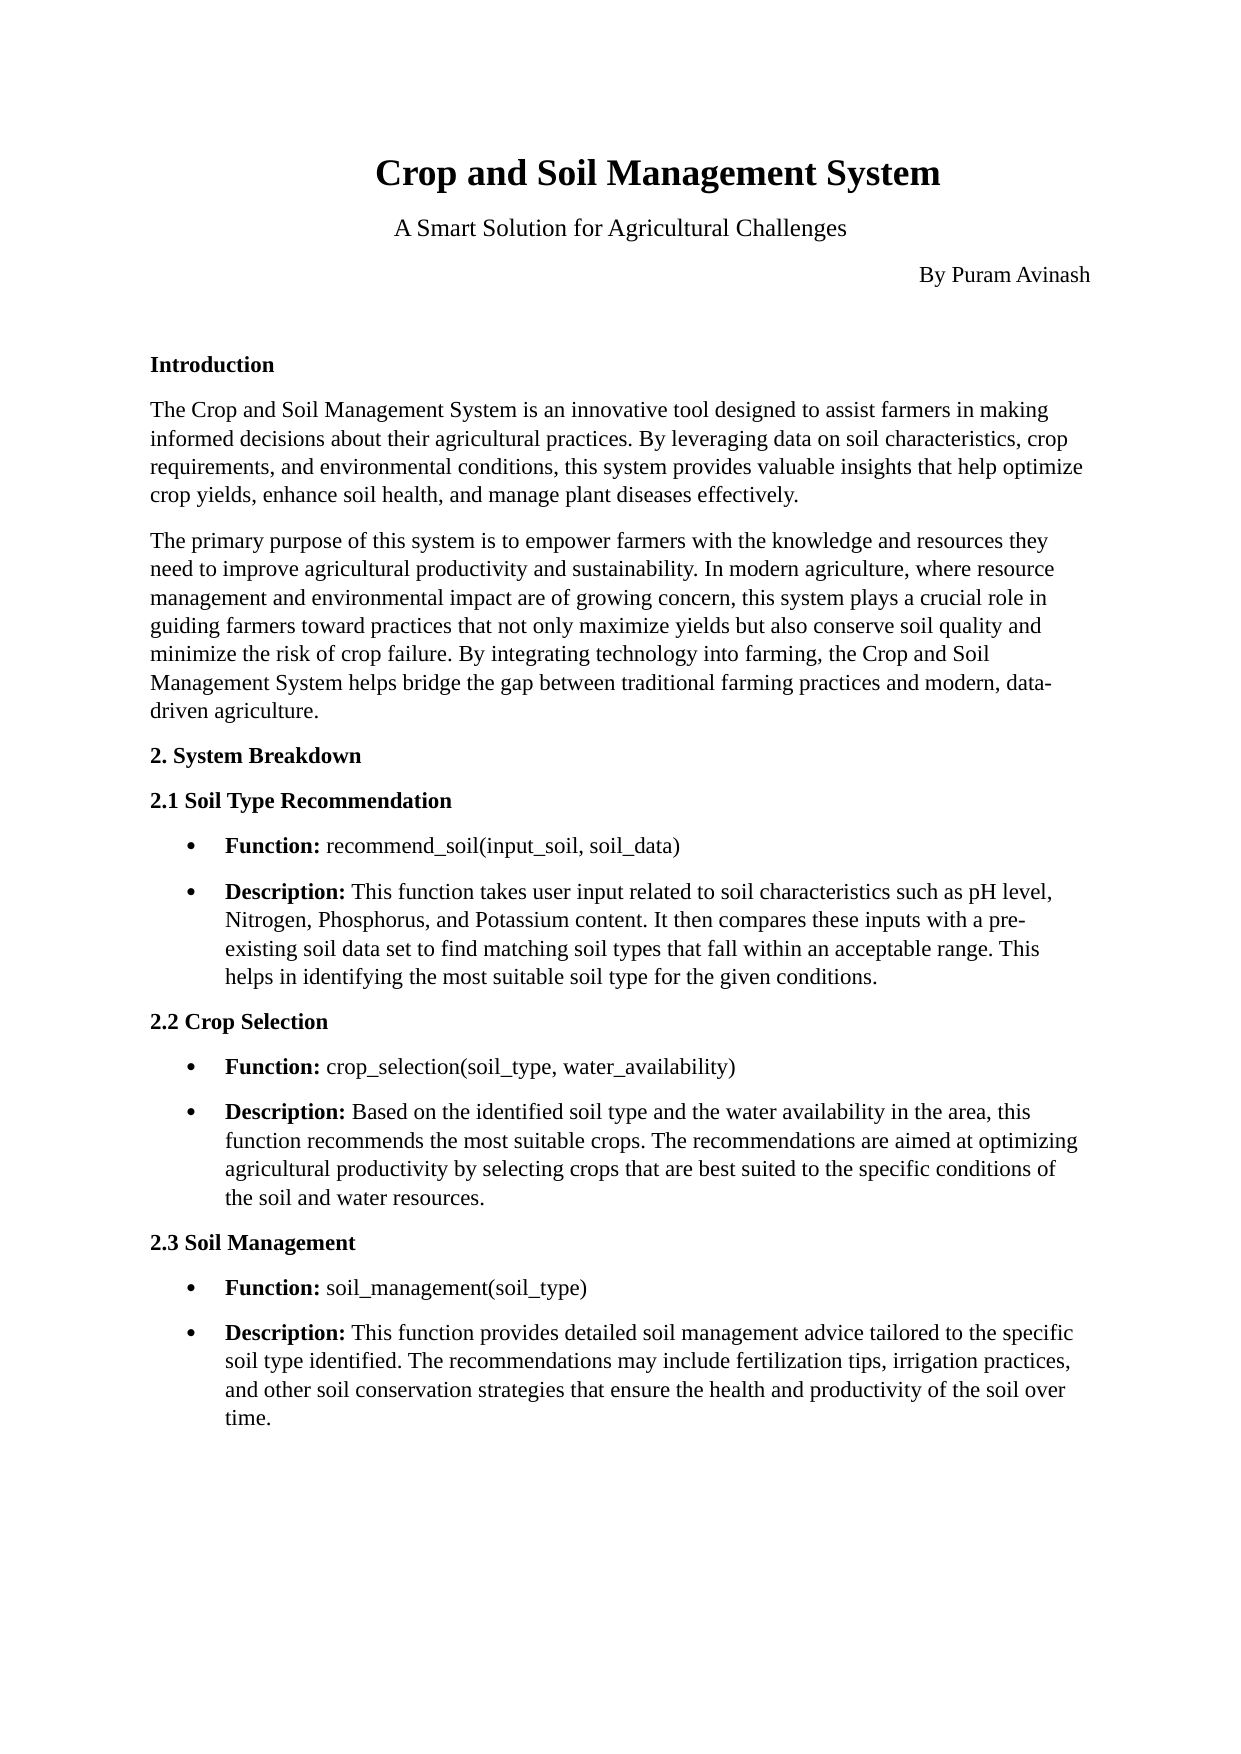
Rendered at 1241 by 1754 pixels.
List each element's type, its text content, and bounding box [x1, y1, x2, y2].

text By Puram Avinash [225, 261, 1090, 287]
list Function: crop_selection(soil_type, water_availability) [187, 1053, 1090, 1079]
text 2. System Breakdown [150, 742, 1090, 769]
text Crop and Soil Management System [225, 150, 1090, 193]
text 2.2 Crop Selection [150, 1008, 1090, 1034]
text Introduction [150, 351, 1090, 377]
text The Crop and Soil Management System is an innovative tool designed to assist farmers in making informed decisions about their agricultural practices. By leveraging data on soil characteristics, crop requirements, and environmental conditions, this system provides valuable insights that help optimize crop yields, enhance soil health, and manage plant diseases effectively. [150, 396, 1090, 508]
list Function: soil_management(soil_type) [187, 1274, 1090, 1300]
text 2.3 Soil Management [150, 1229, 1090, 1255]
list Description: This function provides detailed soil management advice tailored to the specific soil type identified. The recommendations may include fertilization tips, irrigation practices, and other soil conservation strategies that ensure the health and productivity of the soil over time. [187, 1319, 1090, 1431]
list Function: recommend_soil(input_soil, soil_data) [187, 833, 1090, 859]
text The primary purpose of this system is to empower farmers with the knowledge and resources they need to improve agricultural productivity and sustainability. In modern agriculture, where resource management and environmental impact are of growing concern, this system plays a crucial role in guiding farmers toward practices that not only maximize yields but also conserve soil quality and minimize the risk of crop failure. By integrating technology into farming, the Crop and Soil Management System helps bridge the gap between traditional farming practices and modern, data-driven agriculture. [150, 527, 1090, 724]
list Description: This function takes user input related to soil characteristics such as pH level, Nitrogen, Phosphorus, and Potassium content. It then compares these inputs with a pre-existing soil data set to find matching soil types that fall within an acceptable range. This helps in identifying the most suitable soil type for the given conditions. [187, 878, 1090, 989]
text 2.1 Soil Type Recommendation [150, 787, 1090, 814]
text A Smart Solution for Agricultural Challenges [150, 213, 1090, 242]
list Description: Based on the identified soil type and the water availability in the area, this function recommends the most suitable crops. The recommendations are aimed at optimizing agricultural productivity by selecting crops that are best suited to the specific conditions of the soil and water resources. [187, 1098, 1090, 1210]
